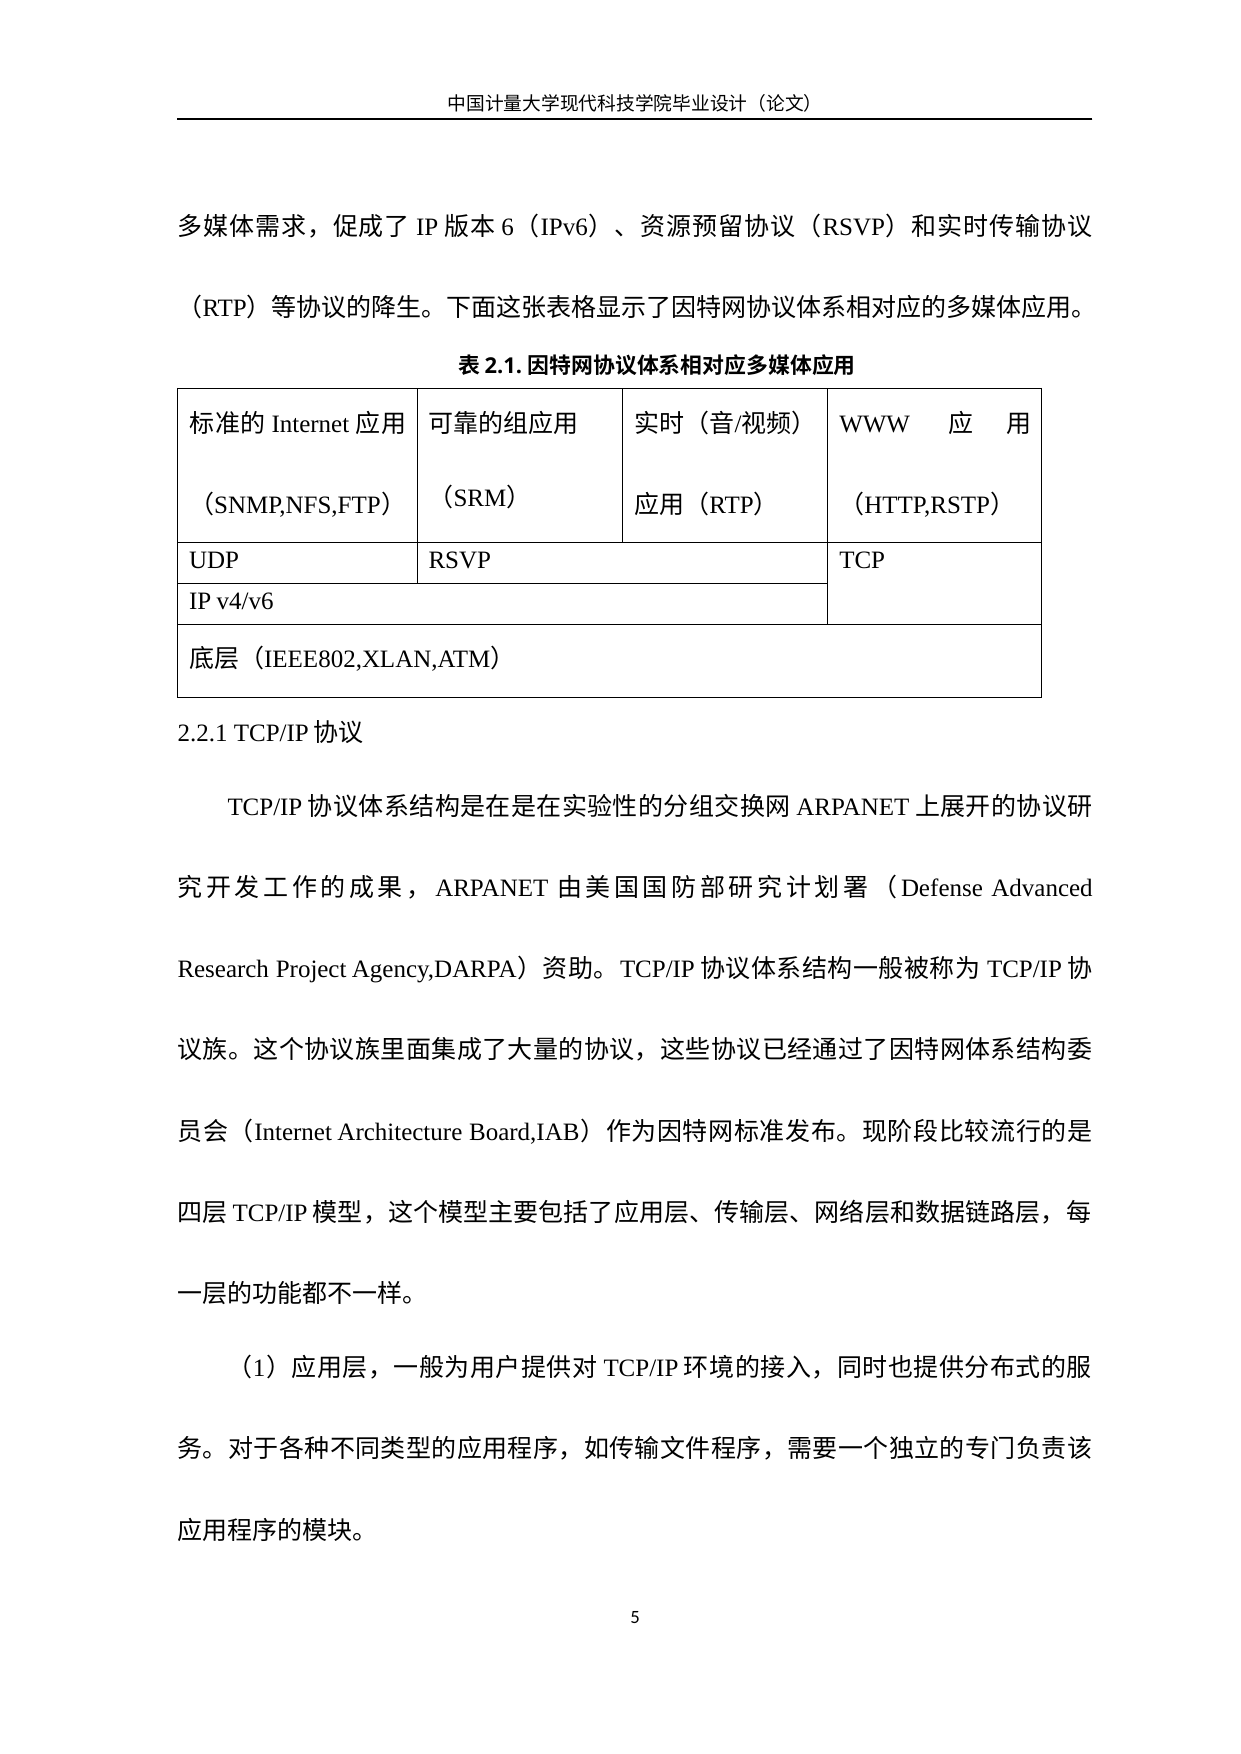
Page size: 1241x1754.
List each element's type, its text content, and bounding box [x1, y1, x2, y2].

table_header 实时（音/视频）应用（RTP） [623, 389, 827, 542]
text TCP/IP协议体系结构是在是在实验性的分组交换网ARPANET上展开的协议研究开发工作的成果，ARPANET由美国国防部研究计划署（Defense Advanced Research Project Agency,DARPA）资助。TCP/IP协议体系结构一般被称为TCP/IP协议族。这个协议族里面集成了大量的协议，这些协议已经通过了因特网体系结构委员会（Internet Architecture Board,IAB）作为因特网标准发布。现阶段比较流行的是四层TCP/IP模型，这个模型主要包括了应用层、传输层、网络层和数据链路层，每一层的功能都不一样。 [177, 772, 1092, 1324]
text 表2.1. 因特网协议体系相对应多媒体应用 [177, 347, 1092, 380]
table_header WWW应用（HTTP,RSTP） [828, 389, 1041, 542]
table_cell UDP [178, 543, 417, 583]
table_header 可靠的组应用 （SRM） [418, 389, 622, 542]
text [177, 192, 1092, 338]
text （1）应用层，一般为用户提供对TCP/IP环境的接入，同时也提供分布式的服务。对于各种不同类型的应用程序，如传输文件程序，需要一个独立的专门负责该应用程序的模块。 [177, 1333, 1092, 1561]
table_cell RSVP [418, 543, 827, 583]
table_cell IP v4/v6 [178, 584, 827, 623]
table_cell 底层（IEEE802,XLAN,ATM） [178, 625, 1041, 697]
table_cell TCP [828, 543, 1041, 623]
table_header 标准的Internet应用（SNMP,NFS,FTP） [178, 389, 417, 542]
subtitle 2.2.1 TCP/IP协议 [177, 698, 1092, 763]
